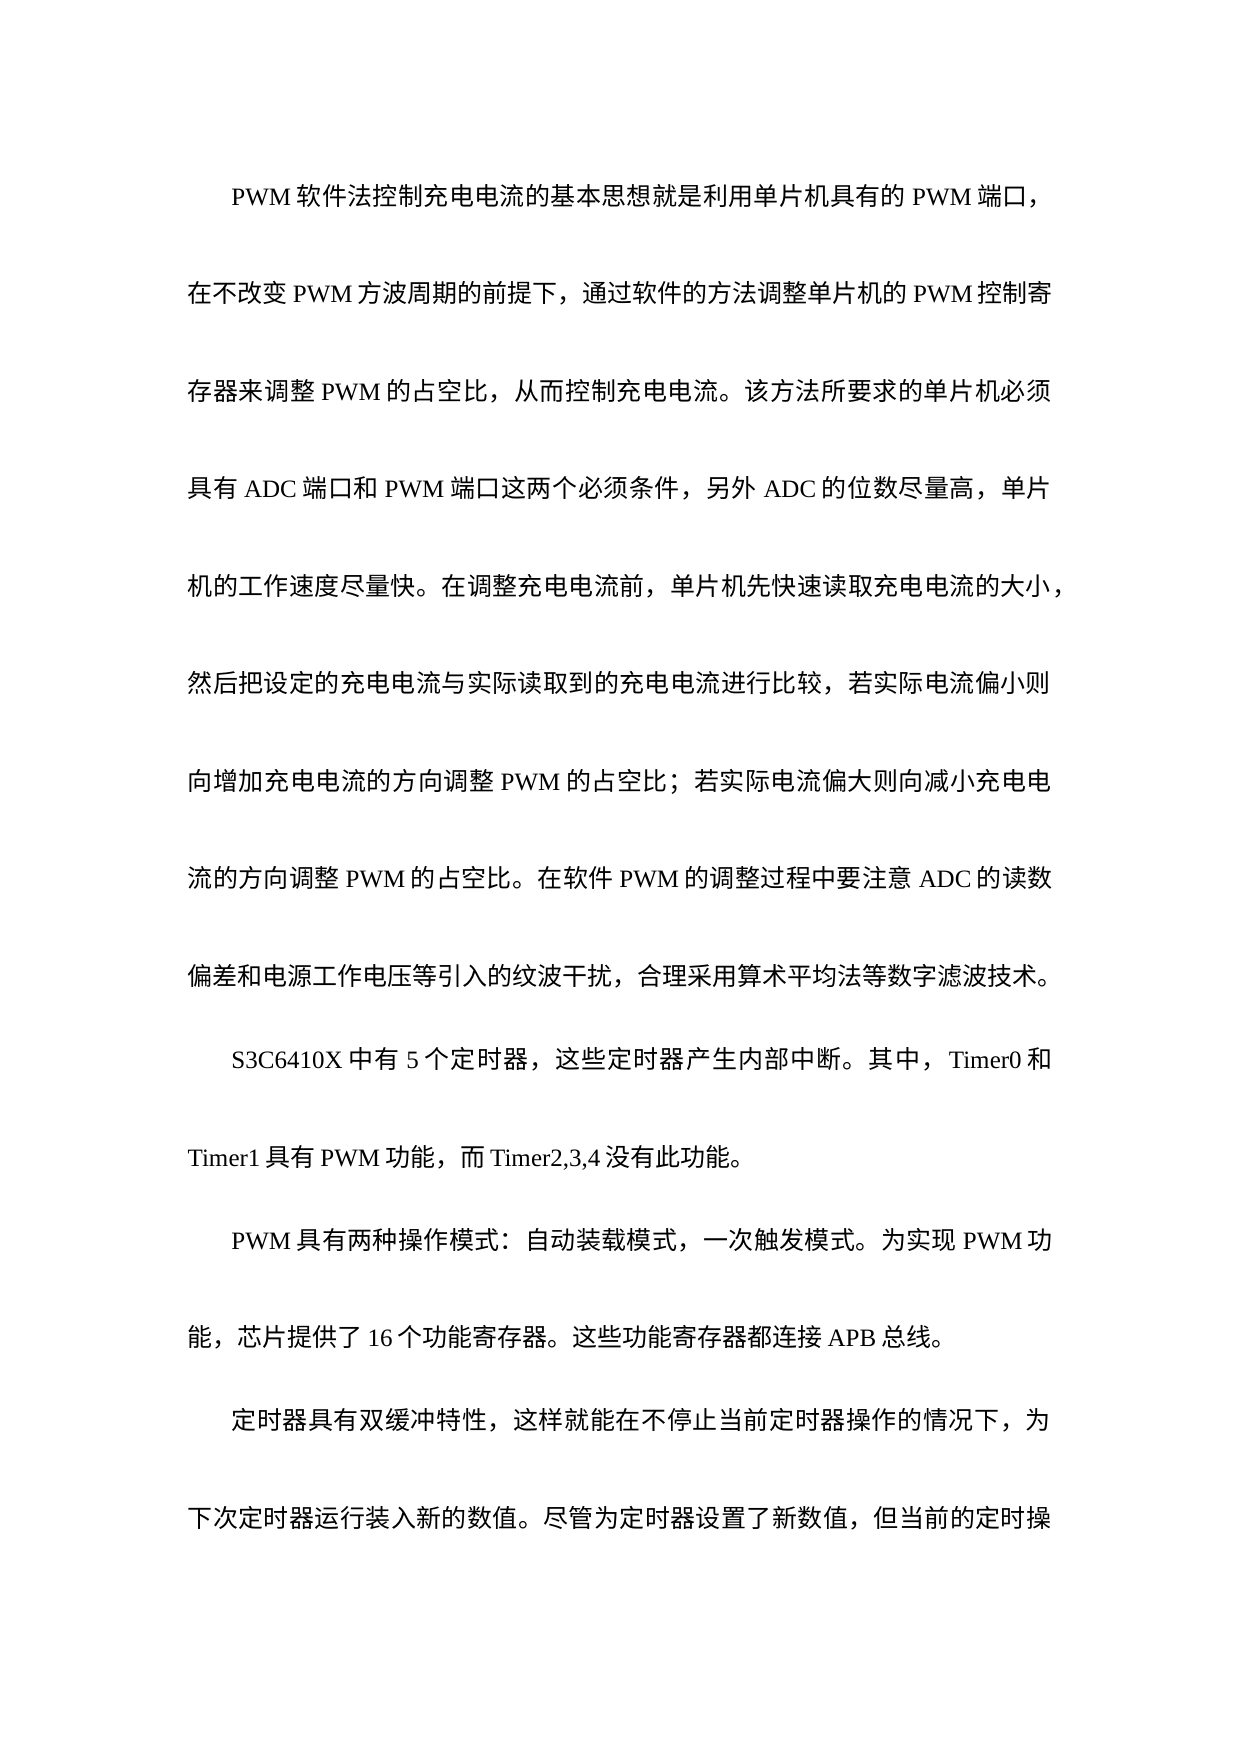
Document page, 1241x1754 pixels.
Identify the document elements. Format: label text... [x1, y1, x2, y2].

list PWM软件法控制充电电流的基本思想就是利用单片机具有的PWM端口，在不改变PWM方波周期的前提下，通过软件的方法调整单片机的PWM控制寄存器来调整PWM的占空比，从而控制充电电流。该方法所要求的单片机必须具有ADC端口和PWM端口这两个必须条件，另外ADC的位数尽量高，单片机的工作速度尽量快。在调整充电电流前，单片机先快速读取充电电流的大小，然后把设定的充电电流与实际读取到的充电电流进行比较，若实际电流偏小则向增加充电电流的方向调整PWM的占空比；若实际电流偏大则向减小充电电流的方向调整PWM的占空比。在软件PWM的调整过程中要注意ADC的读数偏差和电源工作电压等引入的纹波干扰，合理采用算术平均法等数字滤波技术。 [187, 162, 1053, 1007]
text PWM具有两种操作模式：自动装载模式，一次触发模式。为实现PWM功能，芯片提供了16个功能寄存器。这些功能寄存器都连接APB总线。 [187, 1206, 1053, 1368]
text S3C6410X中有5个定时器，这些定时器产生内部中断。其中，Timer0和Timer1具有PWM功能，而Timer2,3,4没有此功能。 [187, 1025, 1053, 1188]
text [187, 1386, 1053, 1549]
